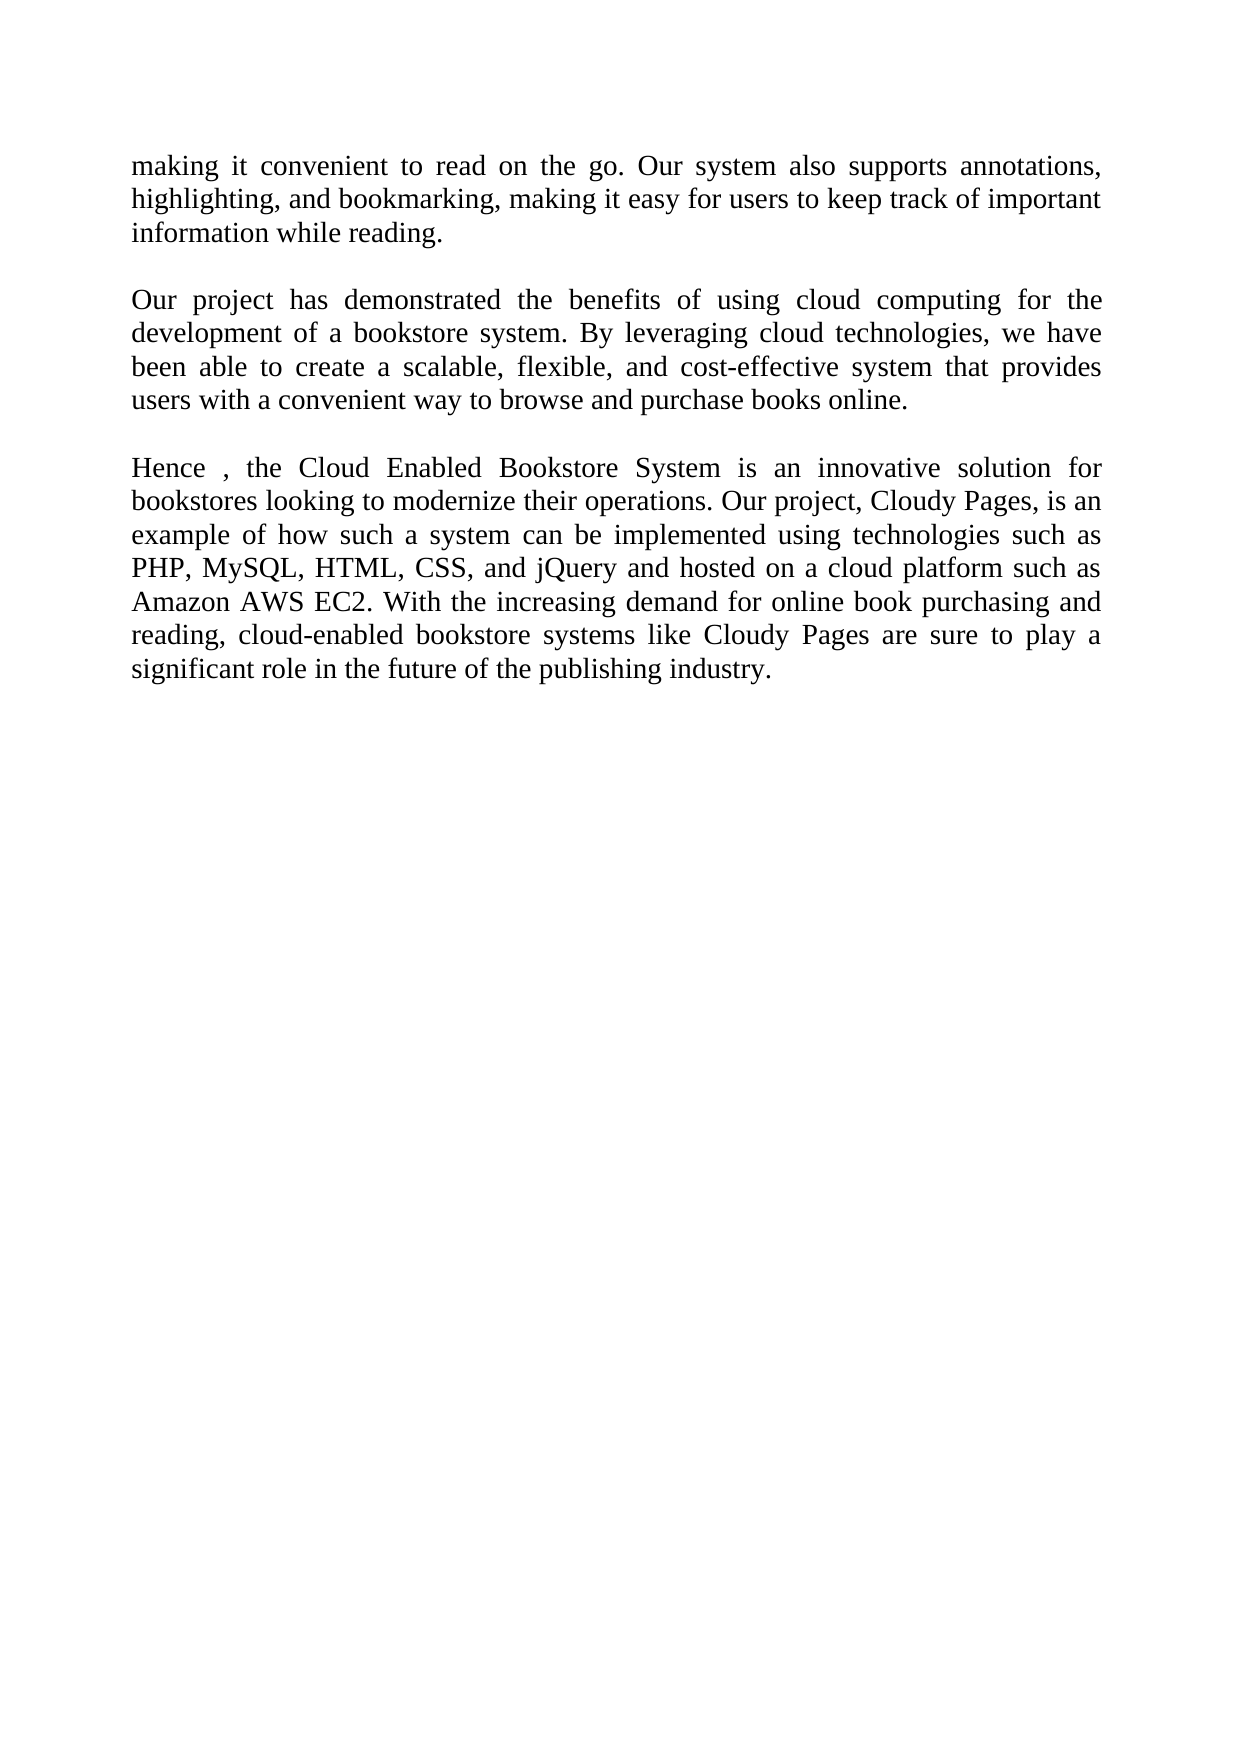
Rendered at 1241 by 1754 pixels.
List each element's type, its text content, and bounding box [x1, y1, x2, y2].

text Hence , the Cloud Enabled Bookstore System is an innovative solution for bookstores looking to modernize their operations. Our project, Cloudy Pages, is an example of how such a system can be implemented using technologies such as PHP, MySQL, HTML, CSS, and jQuery and hosted on a cloud platform such as Amazon AWS EC2. With the increasing demand for online book purchasing and reading, cloud-enabled bookstore systems like Cloudy Pages are sure to play a significant role in the future of the publishing industry. [131, 450, 1103, 684]
text Our project has demonstrated the benefits of using cloud computing for the development of a bookstore system. By leveraging cloud technologies, we have been able to create a scalable, flexible, and cost-effective system that provides users with a convenient way to browse and purchase books online. [131, 282, 1103, 416]
text making it convenient to read on the go. Our system also supports annotations, highlighting, and bookmarking, making it easy for users to keep track of important information while reading. [131, 148, 1102, 248]
